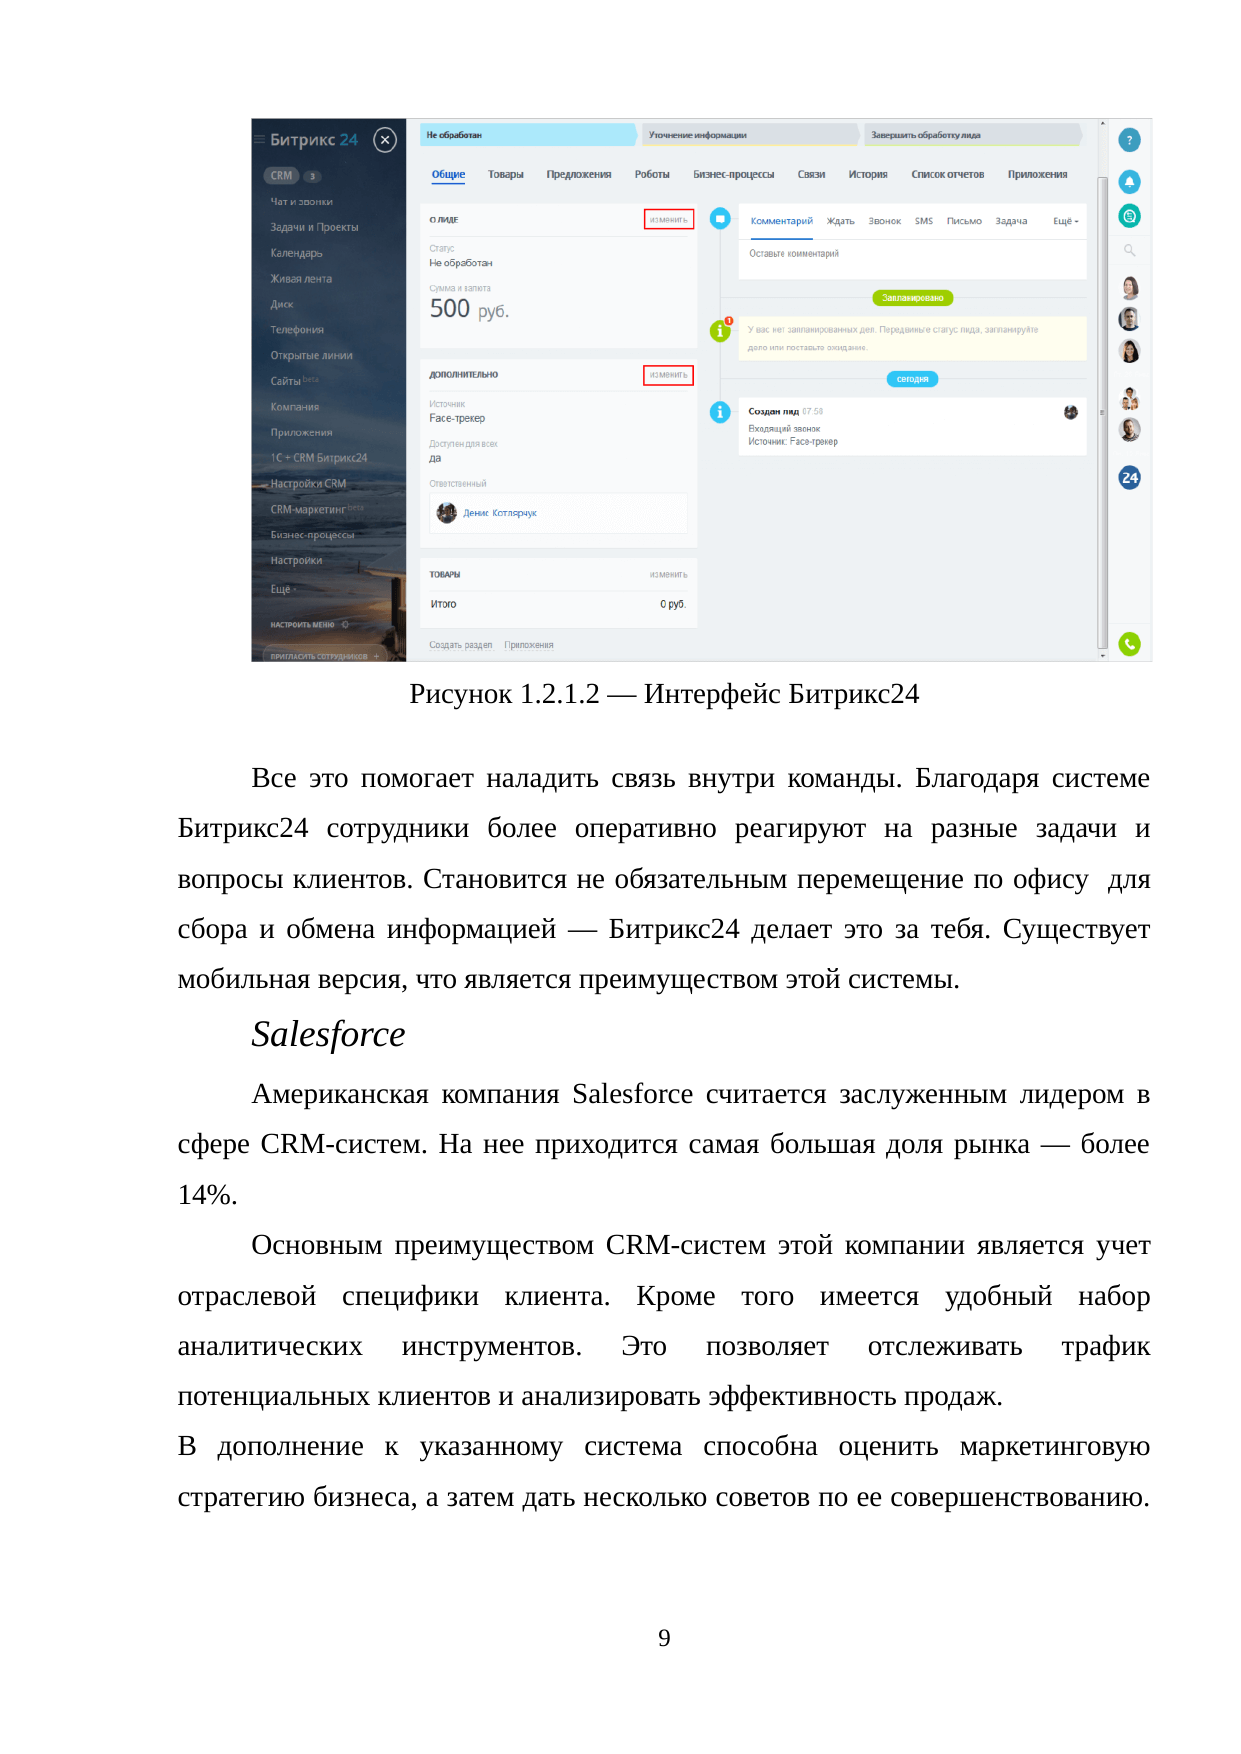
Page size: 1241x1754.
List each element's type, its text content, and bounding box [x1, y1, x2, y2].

text Американская компания Salesforce считается заслуженным лидером в сфере CRM-систем. На нее приходится самая большая доля рынка — более 14%. [177, 1076, 1152, 1211]
text Рисунок 1.2.1.2 — Интерфейс Битрикс24 [177, 676, 1152, 710]
text Все это помогает наладить связь внутри команды. Благодаря системе Битрикс24 сотрудники более оперативно реагируют на разные задачи и вопросы клиентов. Становится не обязательным перемещение по офису для сбора и обмена информацией — Битрикс24 делает это за тебя. Существует мобильная версия, что является преимуществом этой системы. [177, 760, 1152, 995]
text Salesforce [177, 1012, 1152, 1055]
picture [251, 118, 1153, 662]
text Основным преимуществом CRM-систем этой компании является учет отраслевой специфики клиента. Кроме того имеется удобный набор аналитических инструментов. Это позволяет отслеживать трафик потенциальных клиентов и анализировать эффективность продаж. [177, 1227, 1152, 1412]
